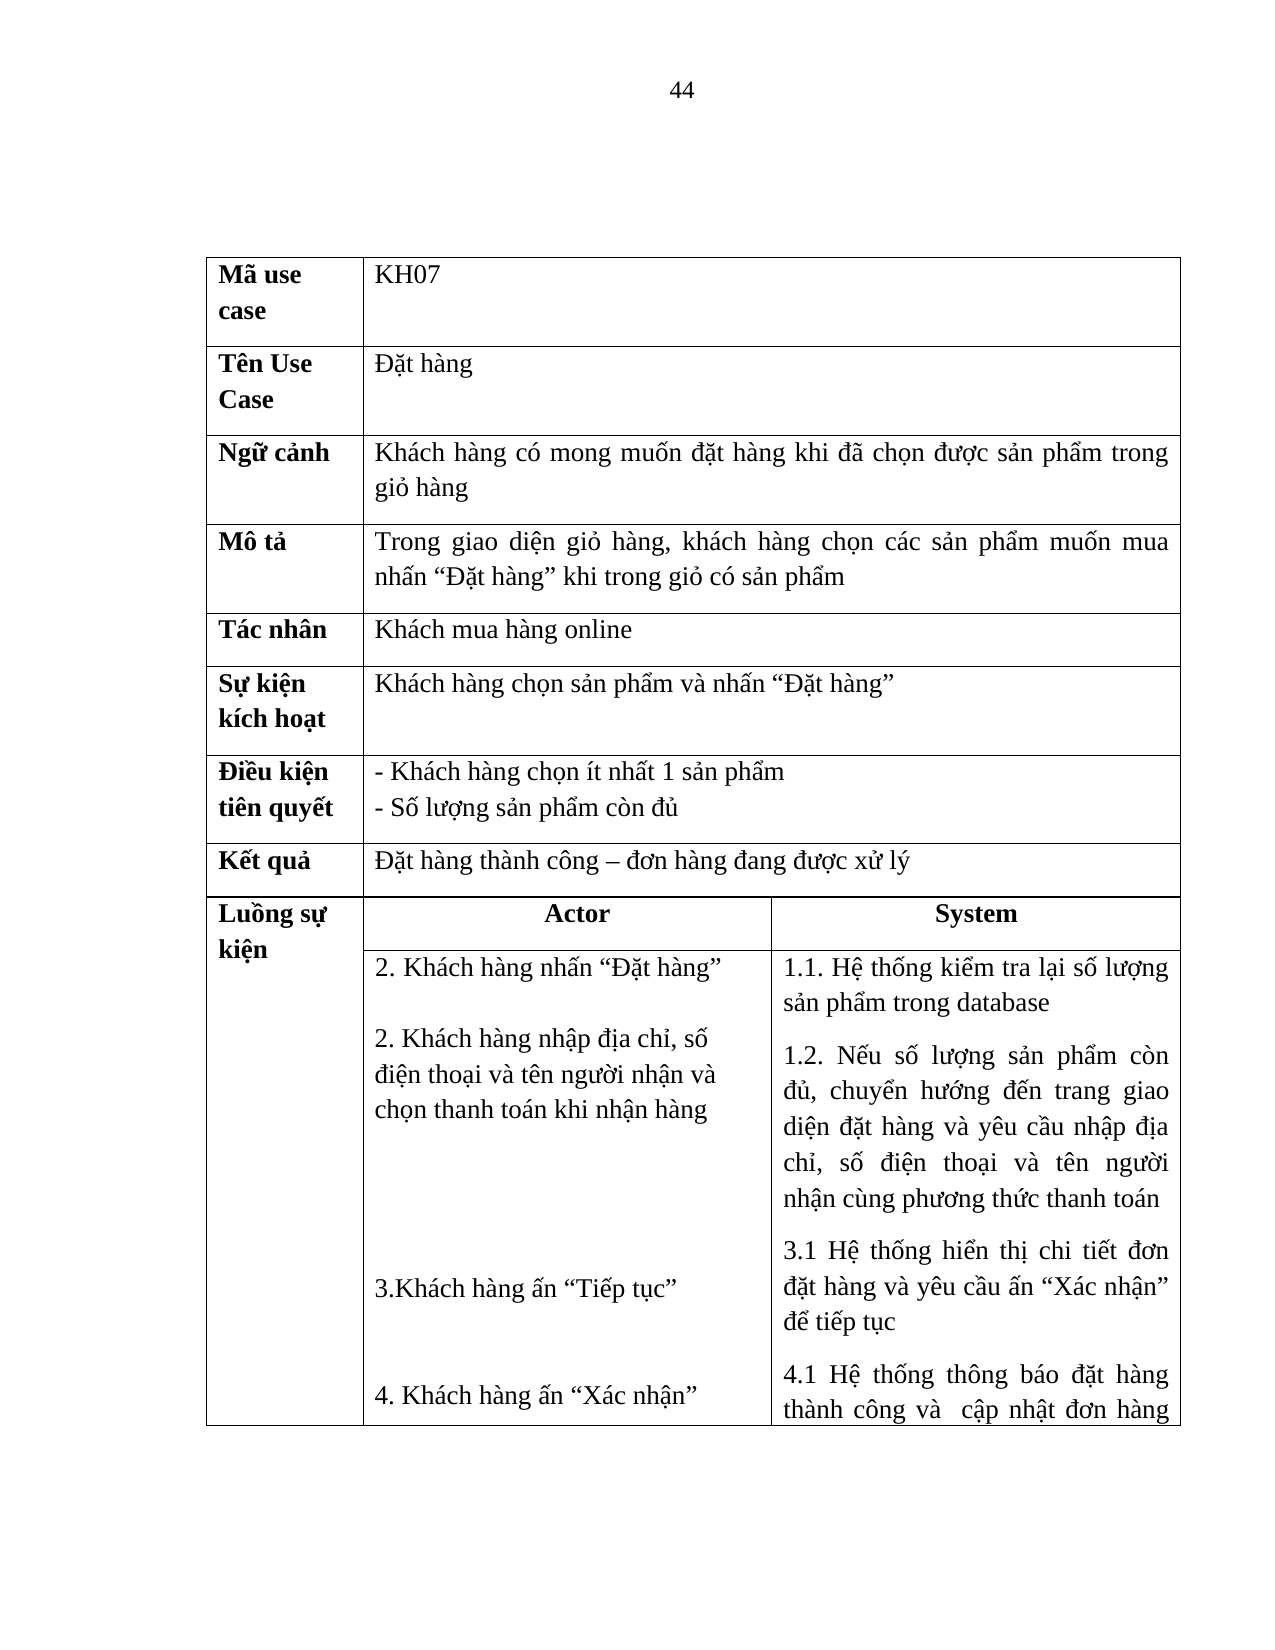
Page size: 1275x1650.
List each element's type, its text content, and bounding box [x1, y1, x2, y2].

table_cell Kết quả [207, 844, 363, 896]
table_cell Điều kiện tiên quyết [207, 756, 363, 843]
table_cell Tác nhân [207, 614, 363, 666]
table_cell Luồng sự kiện [207, 898, 363, 1425]
table_cell Khách mua hàng online [364, 614, 1180, 666]
table_cell Trong giao diện giỏ hàng, khách hàng chọn các sản phẩm muốn mua nhấn “Đặt hàng” khi trong giỏ có sản phẩm [364, 525, 1180, 612]
table_header KH07 [364, 258, 1180, 346]
table_cell Mô tả [207, 525, 363, 612]
table_cell Đặt hàng thành công – đơn hàng đang được xử lý [364, 844, 1180, 896]
table_cell Khách hàng chọn sản phẩm và nhấn “Đặt hàng” [364, 667, 1180, 754]
table_cell Ngữ cảnh [207, 436, 363, 524]
table_cell Tên Use Case [207, 347, 363, 435]
table_cell Đặt hàng [364, 347, 1180, 435]
table_cell Khách hàng có mong muốn đặt hàng khi đã chọn được sản phẩm trong giỏ hàng [364, 436, 1180, 524]
table_cell - Khách hàng chọn ít nhất 1 sản phẩm - Số lượng sản phẩm còn đủ [364, 756, 1180, 843]
table_cell System [772, 898, 1180, 949]
table_cell Actor [364, 898, 771, 949]
table_cell Sự kiện kích hoạt [207, 667, 363, 754]
table_header Mã use case [207, 258, 363, 346]
